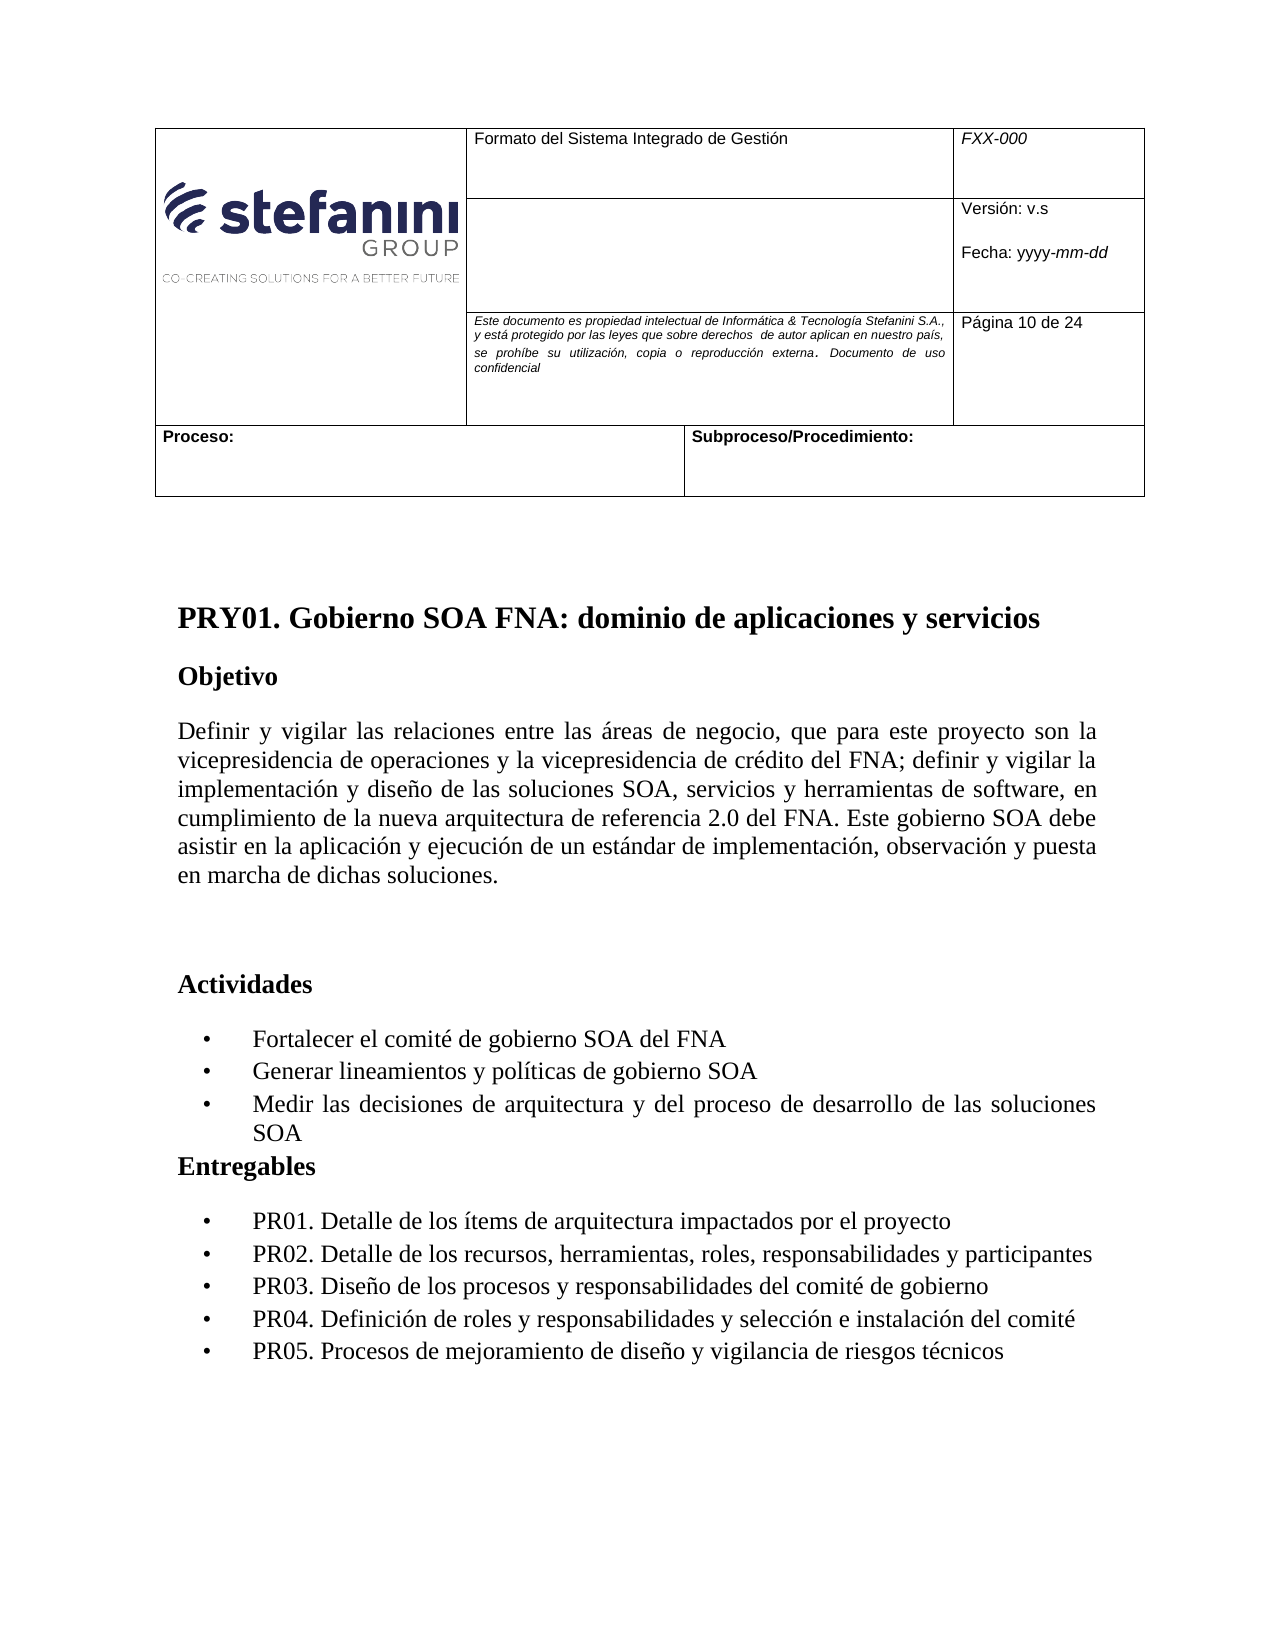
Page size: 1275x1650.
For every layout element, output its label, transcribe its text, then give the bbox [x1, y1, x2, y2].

list PR02. Detalle de los recursos, herramientas, roles, responsabilidades y participantes [202, 1239, 1098, 1267]
list Fortalecer el comité de gobierno SOA del FNA [202, 1024, 1098, 1053]
list PR05. Procesos de mejoramiento de diseño y vigilancia de riesgos técnicos [202, 1336, 1098, 1365]
subtitle Entregables [177, 1150, 1098, 1181]
list PR01. Detalle de los ítems de arquitectura impactados por el proyecto [202, 1206, 1098, 1235]
picture [162, 182, 460, 286]
subtitle Actividades [177, 968, 1098, 999]
subtitle PRY01. Gobierno SOA FNA: dominio de aplicaciones y servicios [177, 599, 1098, 635]
list Medir las decisiones de arquitectura y del proceso de desarrollo de las soluciones SOA [202, 1089, 1098, 1146]
list Generar lineamientos y políticas de gobierno SOA [202, 1056, 1098, 1085]
list PR04. Definición de roles y responsabilidades y selección e instalación del comité [202, 1304, 1098, 1332]
text Definir y vigilar las relaciones entre las áreas de negocio, que para este proyecto son la vicepresidencia de operaciones y la vicepresidencia de crédito del FNA; definir y vigilar la implementación y diseño de las soluciones SOA, servicios y herramientas de software, en cumplimiento de la nueva arquitectura de referencia 2.0 del FNA. Este gobierno SOA debe asistir en la aplicación y ejecución de un estándar de implementación, observación y puesta en marcha de dichas soluciones. [177, 716, 1098, 889]
subtitle Objetivo [177, 660, 1098, 691]
list PR03. Diseño de los procesos y responsabilidades del comité de gobierno [202, 1271, 1098, 1300]
